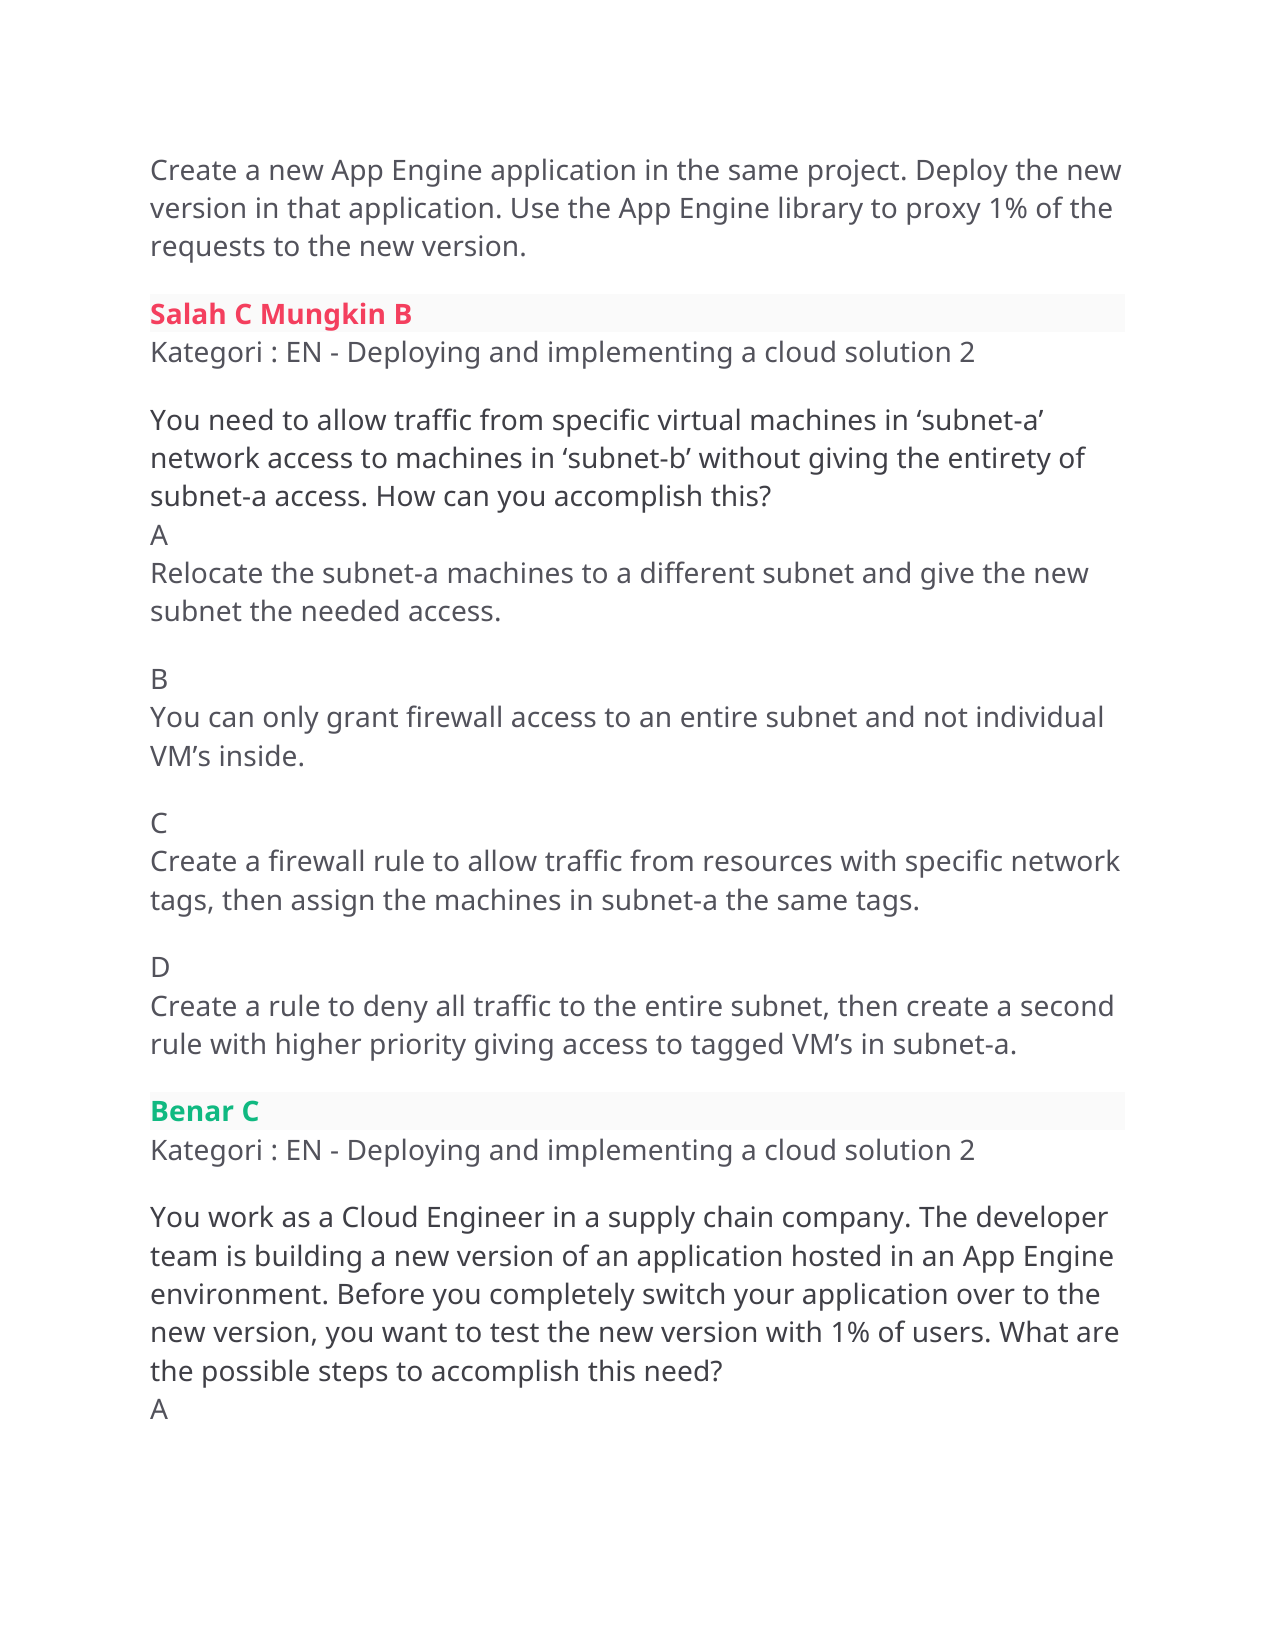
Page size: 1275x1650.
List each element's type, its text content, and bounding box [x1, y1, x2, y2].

text B [150, 659, 1125, 697]
text A [150, 515, 1125, 553]
text D [150, 947, 1125, 986]
text Kategori : EN - Deploying and implementing a cloud solution 2 [150, 1130, 1125, 1168]
text You need to allow traffic from specific virtual machines in ‘subnet-a’ network access to machines in ‘subnet-b’ without giving the entirety of subnet-a access. How can you accomplish this? [150, 400, 1125, 515]
text Create a new App Engine application in the same project. Deploy the new version in that application. Use the App Engine library to proxy 1% of the requests to the new version. [150, 150, 1125, 265]
text Kategori : EN - Deploying and implementing a cloud solution 2 [150, 332, 1125, 371]
text Create a firewall rule to allow traffic from resources with specific network tags, then assign the machines in subnet-a the same tags. [150, 842, 1125, 918]
text Salah C Mungkin B [150, 294, 1125, 332]
text You can only grant firewall access to an entire subnet and not individual VM’s inside. [150, 697, 1125, 774]
text Relocate the subnet-a machines to a different subnet and give the new subnet the needed access. [150, 553, 1125, 630]
text C [150, 803, 1125, 842]
text Create a rule to deny all traffic to the entire subnet, then create a second rule with higher priority giving access to tagged VM’s in subnet-a. [150, 986, 1125, 1062]
text A [150, 1389, 1125, 1427]
text You work as a Cloud Engineer in a supply chain company. The developer team is building a new version of an application hosted in an App Engine environment. Before you completely switch your application over to the new version, you want to test the new version with 1% of users. What are the possible steps to accomplish this need? [150, 1197, 1125, 1389]
text Benar C [150, 1092, 1125, 1130]
